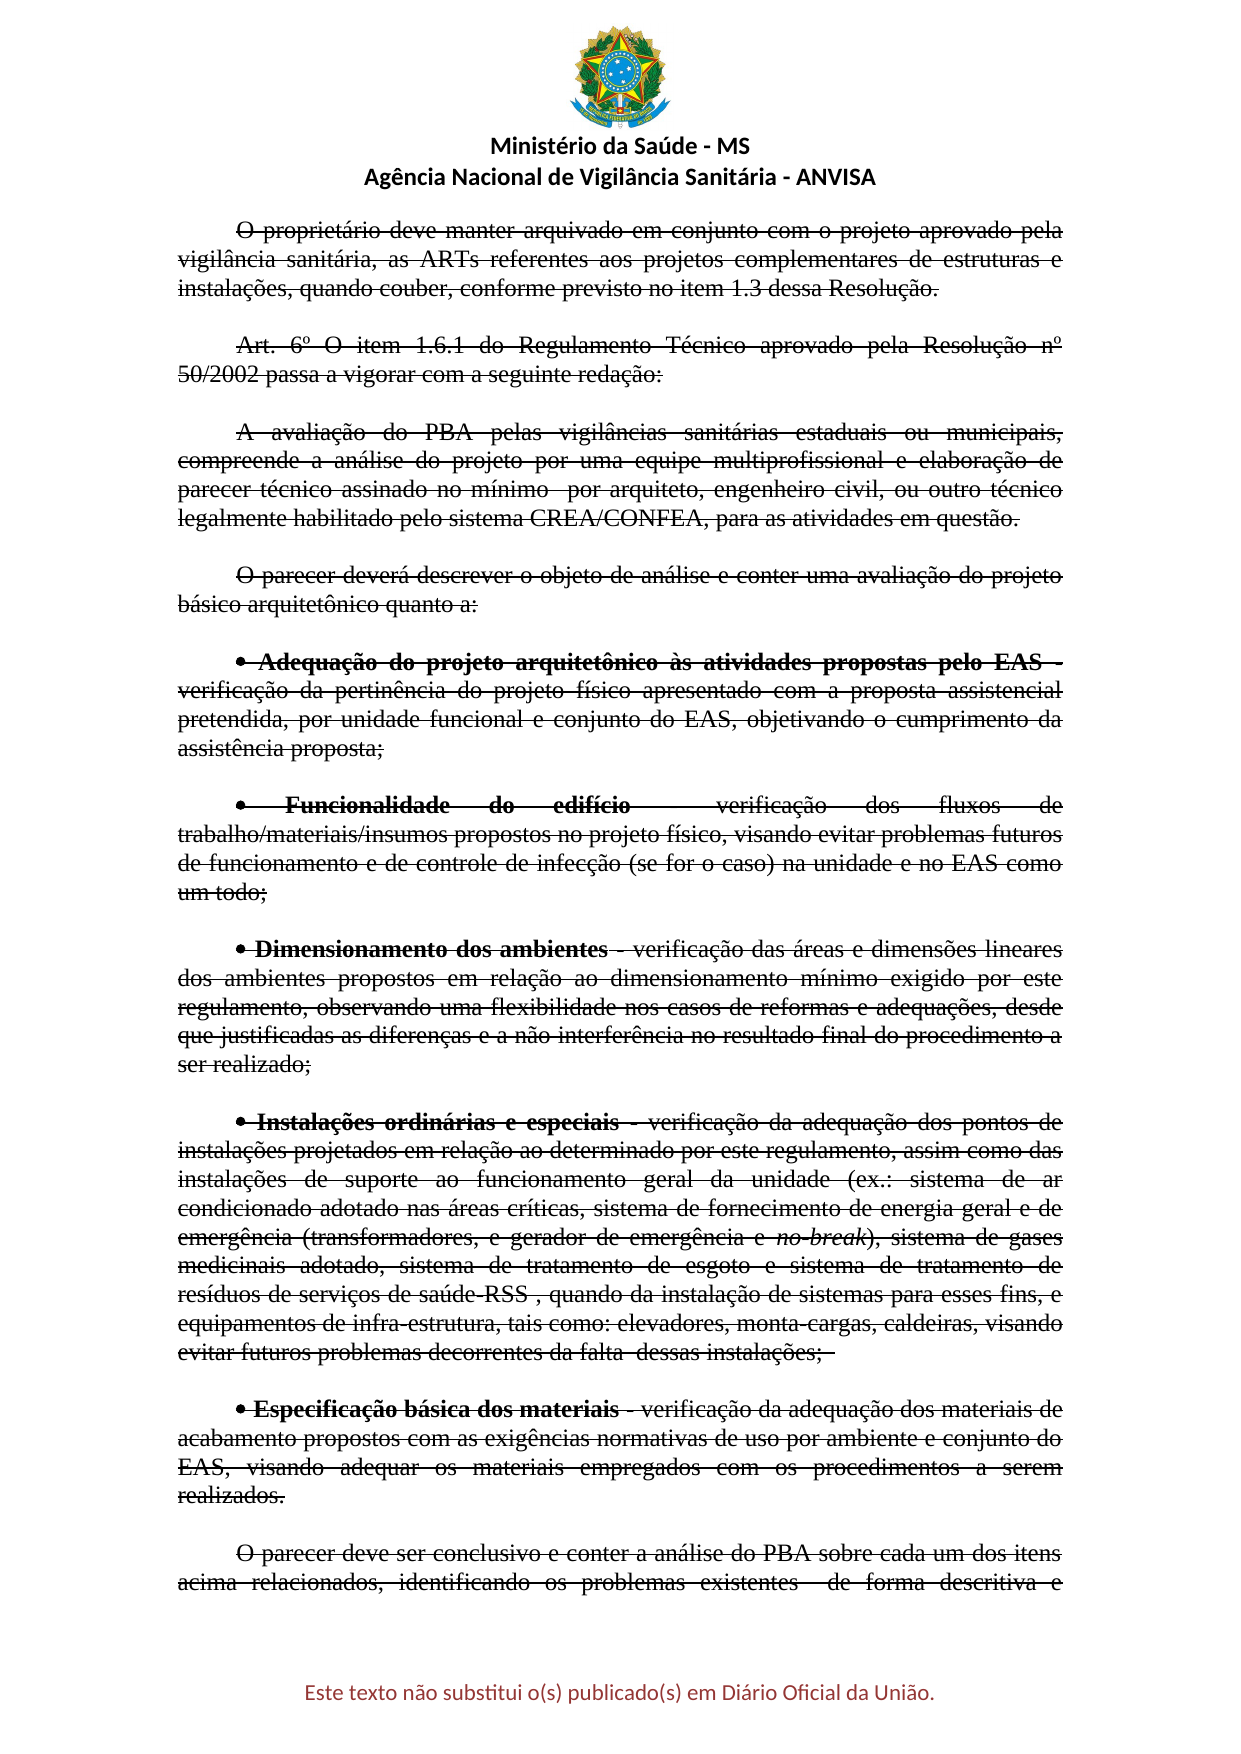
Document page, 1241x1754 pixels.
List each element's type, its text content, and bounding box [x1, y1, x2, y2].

text Dimensionamento dos ambientes - verificação das áreas e dimensões lineares dos ambientes propostos em relação ao dimensionamento mínimo exigido por este regulamento, observando uma flexibilidade nos casos de reformas e adequações, desde que justificadas as diferenças e a não interferência no resultado final do procedimento a ser realizado; [177, 1009, 1063, 1078]
text Funcionalidade do edifício - verificação dos fluxos de trabalho/materiais/insumos propostos no projeto físico, visando evitar problemas futuros de funcionamento e de controle de infecção (se for o caso) na unidade e no EAS como um todo; [177, 791, 1063, 835]
text Art. 6º O item 1.6.1 do Regulamento Técnico aprovado pela Resolução nº 50/2002 passa a vigorar com a seguinte redação: [177, 331, 1063, 388]
text Funcionalidade do edifício - verificação dos fluxos de trabalho/materiais/insumos propostos no projeto físico, visando evitar problemas futuros de funcionamento e de controle de infecção (se for o caso) na unidade e no EAS como um todo; [177, 865, 1063, 906]
text O proprietário deve manter arquivado em conjunto com o projeto aprovado pela vigilância sanitária, as ARTs referentes aos projetos complementares de estruturas e instalações, quando couber, conforme previsto no item 1.3 dessa Resolução. [177, 216, 1063, 260]
text O proprietário deve manter arquivado em conjunto com o projeto aprovado pela vigilância sanitária, as ARTs referentes aos projetos complementares de estruturas e instalações, quando couber, conforme previsto no item 1.3 dessa Resolução. [177, 261, 1063, 302]
text A avaliação do PBA pelas vigilâncias sanitárias estaduais ou municipais, compreende a análise do projeto por uma equipe multiprofissional e elaboração de parecer técnico assinado no mínimo por arquiteto, engenheiro civil, ou outro técnico legalmente habilitado pelo sistema CREA/CONFEA, para as atividades em questão. [177, 491, 1063, 532]
text A avaliação do PBA pelas vigilâncias sanitárias estaduais ou municipais, compreende a análise do projeto por uma equipe multiprofissional e elaboração de parecer técnico assinado no mínimo por arquiteto, engenheiro civil, ou outro técnico legalmente habilitado pelo sistema CREA/CONFEA, para as atividades em questão. [177, 417, 1063, 461]
text Adequação do projeto arquitetônico às atividades propostas pelo EAS - verificação da pertinência do projeto físico apresentado com a proposta assistencial pretendida, por unidade funcional e conjunto do EAS, objetivando o cumprimento da assistência proposta; [177, 692, 1063, 720]
text Funcionalidade do edifício - verificação dos fluxos de trabalho/materiais/insumos propostos no projeto físico, visando evitar problemas futuros de funcionamento e de controle de infecção (se for o caso) na unidade e no EAS como um todo; [177, 836, 1063, 864]
text Especificação básica dos materiais - verificação da adequação dos materiais de acabamento propostos com as exigências normativas de uso por ambiente e conjunto do EAS, visando adequar os materiais empregados com os procedimentos a serem realizados. [177, 1394, 1063, 1439]
text Adequação do projeto arquitetônico às atividades propostas pelo EAS - verificação da pertinência do projeto físico apresentado com a proposta assistencial pretendida, por unidade funcional e conjunto do EAS, objetivando o cumprimento da assistência proposta; [177, 647, 1063, 691]
text Dimensionamento dos ambientes - verificação das áreas e dimensões lineares dos ambientes propostos em relação ao dimensionamento mínimo exigido por este regulamento, observando uma flexibilidade nos casos de reformas e adequações, desde que justificadas as diferenças e a não interferência no resultado final do procedimento a ser realizado; [177, 934, 1063, 979]
text Dimensionamento dos ambientes - verificação das áreas e dimensões lineares dos ambientes propostos em relação ao dimensionamento mínimo exigido por este regulamento, observando uma flexibilidade nos casos de reformas e adequações, desde que justificadas as diferenças e a não interferência no resultado final do procedimento a ser realizado; [177, 980, 1063, 1007]
text O parecer deverá descrever o objeto de análise e conter uma avaliação do projeto básico arquitetônico quanto a: [177, 561, 1063, 618]
text Especificação básica dos materiais - verificação da adequação dos materiais de acabamento propostos com as exigências normativas de uso por ambiente e conjunto do EAS, visando adequar os materiais empregados com os procedimentos a serem realizados. [177, 1440, 1063, 1467]
picture [566, 23, 674, 131]
text Adequação do projeto arquitetônico às atividades propostas pelo EAS - verificação da pertinência do projeto físico apresentado com a proposta assistencial pretendida, por unidade funcional e conjunto do EAS, objetivando o cumprimento da assistência proposta; [177, 721, 1063, 762]
text A avaliação do PBA pelas vigilâncias sanitárias estaduais ou municipais, compreende a análise do projeto por uma equipe multiprofissional e elaboração de parecer técnico assinado no mínimo por arquiteto, engenheiro civil, ou outro técnico legalmente habilitado pelo sistema CREA/CONFEA, para as atividades em questão. [177, 462, 1063, 490]
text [177, 1583, 1063, 1596]
text Especificação básica dos materiais - verificação da adequação dos materiais de acabamento propostos com as exigências normativas de uso por ambiente e conjunto do EAS, visando adequar os materiais empregados com os procedimentos a serem realizados. [177, 1468, 1063, 1509]
